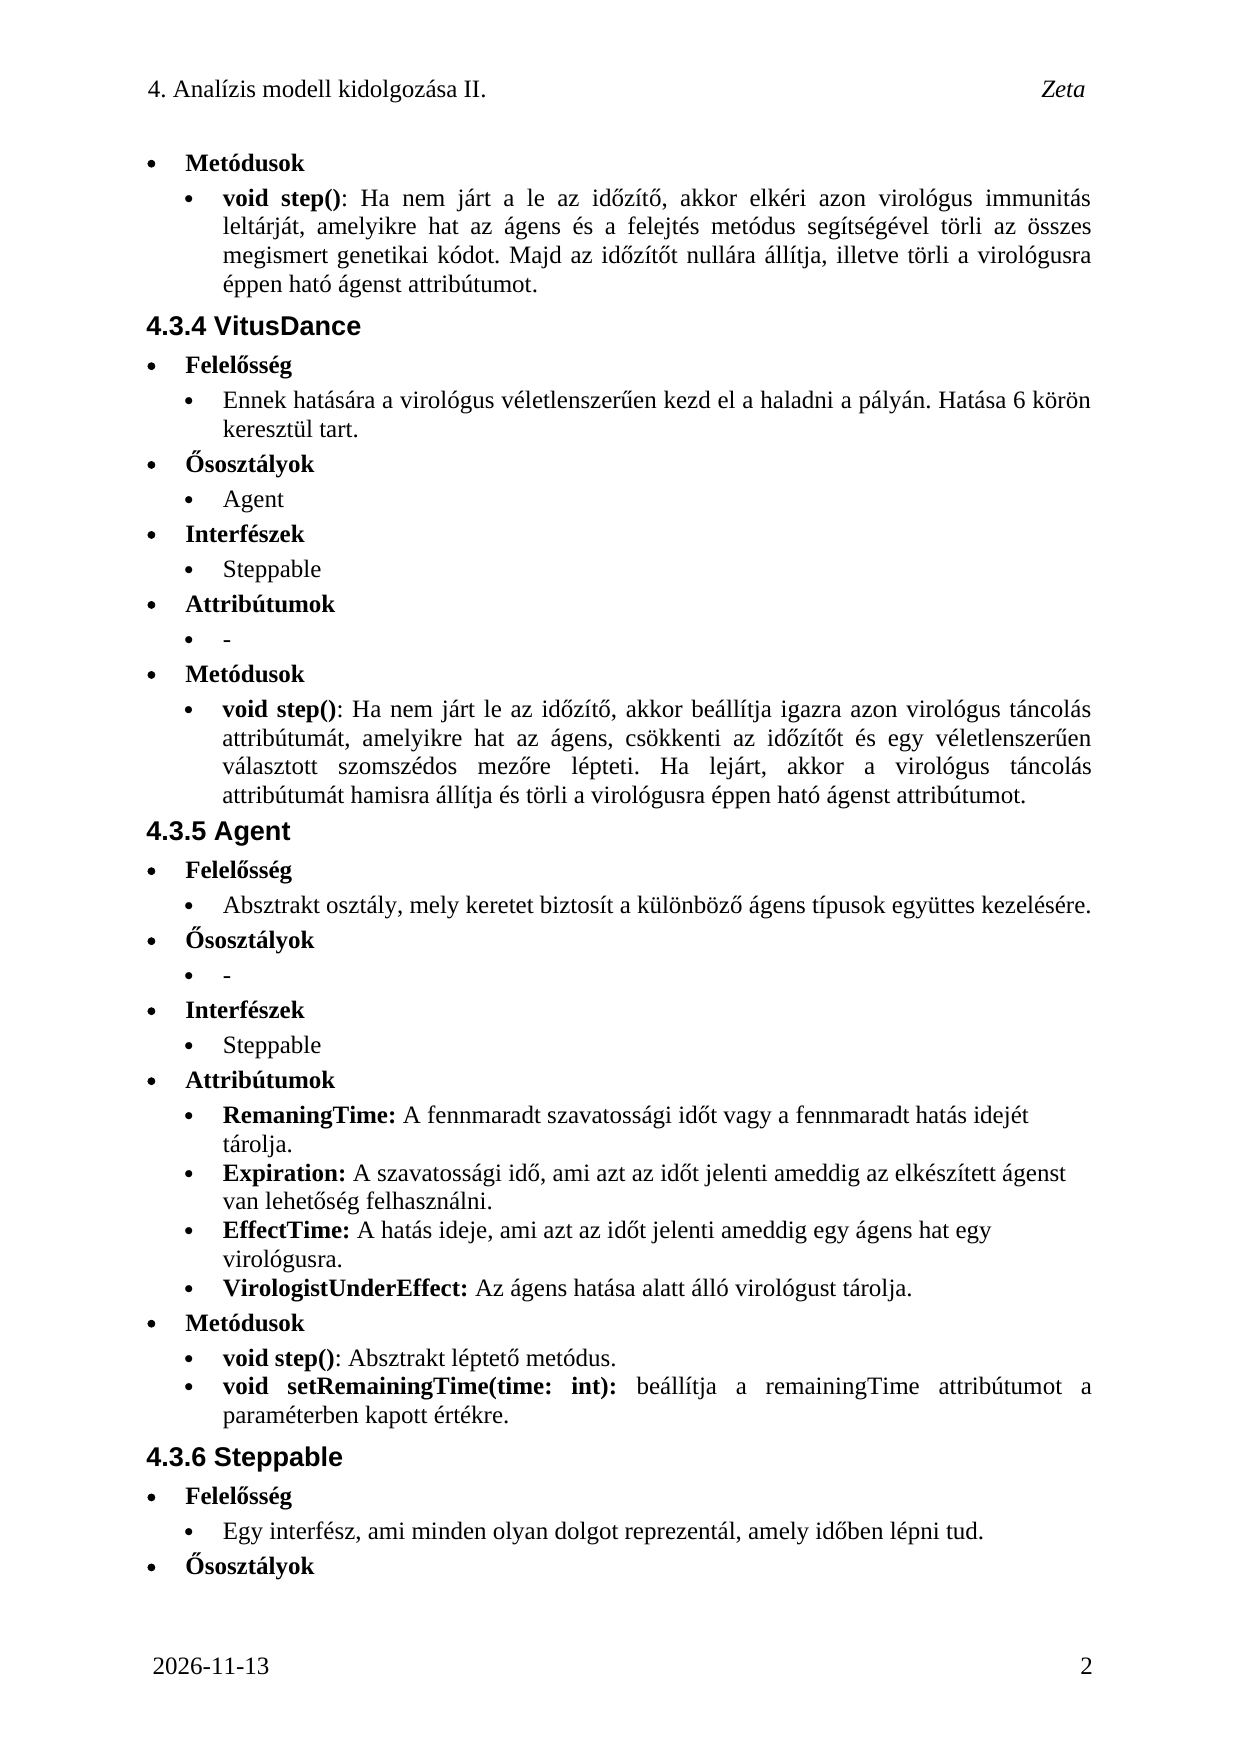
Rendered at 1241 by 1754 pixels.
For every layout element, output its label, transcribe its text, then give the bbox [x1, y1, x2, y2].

subtitle 4.3.6 Steppable [146, 1441, 1092, 1473]
list Metódusok [148, 1308, 1092, 1336]
list Felelősség [148, 1481, 1092, 1510]
list Attribútumok [148, 1065, 1092, 1094]
list Steppable [185, 1030, 1092, 1059]
list Ősosztályok [148, 925, 1092, 954]
list void setRemainingTime(time: int): beállítja a remainingTime attribútumot a paraméterben kapott értékre. [185, 1371, 1092, 1429]
list Steppable [185, 554, 1092, 583]
list Ősosztályok [148, 1551, 1092, 1580]
list - [185, 960, 1092, 989]
list RemaningTime: A fennmaradt szavatossági időt vagy a fennmaradt hatás idejét tárolja. [185, 1100, 1092, 1158]
list Egy interfész, ami minden olyan dolgot reprezentál, amely időben lépni tud. [185, 1516, 1092, 1545]
list Ősosztályok [148, 449, 1092, 478]
list EffectTime: A hatás ideje, ami azt az időt jelenti ameddig egy ágens hat egy virológusra. [185, 1215, 1092, 1273]
subtitle 4.3.5 Agent [146, 815, 1092, 846]
list Expiration: A szavatossági idő, ami azt az időt jelenti ameddig az elkészített ágenst van lehetőség felhasználni. [185, 1158, 1092, 1215]
list Ennek hatására a virológus véletlenszerűen kezd el a haladni a pályán. Hatása 6 körön keresztül tart. [185, 385, 1092, 443]
list VirologistUnderEffect: Az ágens hatása alatt álló virológust tárolja. [185, 1273, 1092, 1301]
list Absztrakt osztály, mely keretet biztosít a különböző ágens típusok együttes kezelésére. [185, 890, 1092, 919]
list void step(): Ha nem járt le az időzítő, akkor beállítja igazra azon virológus táncolás attribútumát, amelyikre hat az ágens, csökkenti az időzítőt és egy véletlenszerűen választott szomszédos mezőre lépteti. Ha lejárt, akkor a virológus táncolás attribútumát hamisra állítja és törli a virológusra éppen ható ágenst attribútumot. [185, 694, 1092, 809]
list void step(): Ha nem járt a le az időzítő, akkor elkéri azon virológus immunitás leltárját, amelyikre hat az ágens és a felejtés metódus segítségével törli az összes megismert genetikai kódot. Majd az időzítőt nullára állítja, illetve törli a virológusra éppen ható ágenst attribútumot. [185, 183, 1092, 298]
list void step(): Absztrakt léptető metódus. [185, 1343, 1092, 1371]
list Metódusok [148, 148, 1092, 176]
list Interfészek [148, 995, 1092, 1024]
list Agent [185, 484, 1092, 513]
list Metódusok [148, 659, 1092, 688]
list Felelősség [148, 855, 1092, 884]
subtitle 4.3.4 VitusDance [146, 310, 1092, 341]
list Felelősség [148, 350, 1092, 379]
list - [185, 624, 1092, 653]
list Attribútumok [148, 589, 1092, 618]
list Interfészek [148, 519, 1092, 548]
